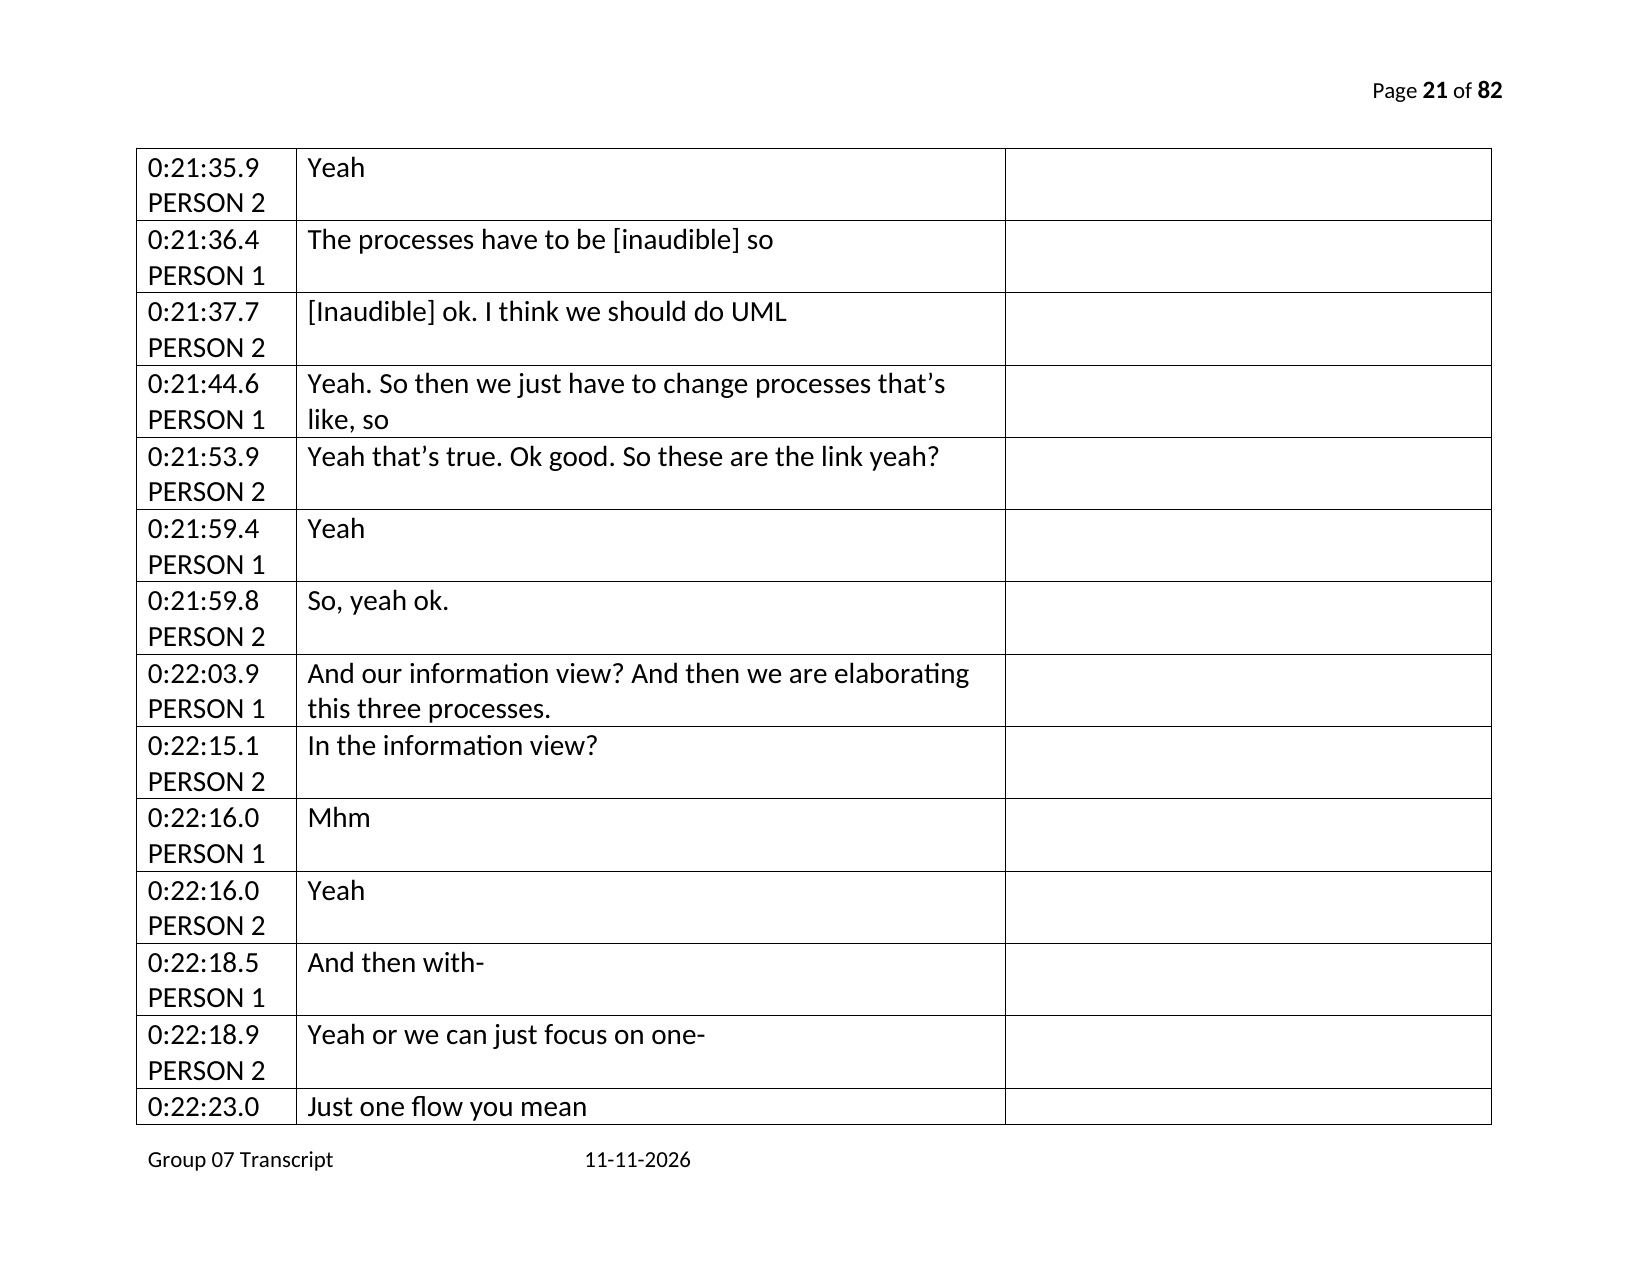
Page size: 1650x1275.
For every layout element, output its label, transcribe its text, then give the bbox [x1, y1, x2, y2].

table_cell 0:22:03.9 PERSON 1 [137, 655, 296, 726]
table_cell 0:22:16.0 PERSON 2 [137, 872, 296, 943]
table_cell 0:21:35.9 PERSON 2 [137, 149, 296, 220]
table_cell [1006, 944, 1491, 1015]
table_cell Yeah [297, 872, 1005, 943]
table_cell And then with- [297, 944, 1005, 1015]
table_cell The processes have to be [inaudible] so [297, 221, 1005, 292]
table_cell [1006, 1016, 1491, 1087]
table_cell 0:21:44.6 PERSON 1 [137, 366, 296, 437]
table_cell [1006, 366, 1491, 437]
table_cell 0:21:36.4 PERSON 1 [137, 221, 296, 292]
table_cell [1006, 149, 1491, 220]
table_cell Yeah [297, 510, 1005, 581]
table_cell [Inaudible] ok. I think we should do UML [297, 293, 1005, 364]
table_cell [1006, 655, 1491, 726]
table_cell 0:21:53.9 PERSON 2 [137, 438, 296, 509]
table_cell [1006, 221, 1491, 292]
table_cell [1006, 799, 1491, 871]
table_cell [1006, 438, 1491, 509]
table_cell 0:21:59.8 PERSON 2 [137, 582, 296, 654]
table_cell [1006, 1089, 1491, 1124]
table_cell [1006, 510, 1491, 581]
table_cell [1006, 293, 1491, 364]
table_cell So, yeah ok. [297, 582, 1005, 654]
table_cell Yeah or we can just focus on one- [297, 1016, 1005, 1087]
table_cell [1006, 582, 1491, 654]
table_cell [1006, 872, 1491, 943]
table_cell In the information view? [297, 727, 1005, 798]
table_cell Mhm [297, 799, 1005, 871]
table_cell 0:22:16.0 PERSON 1 [137, 799, 296, 871]
table_cell 0:22:18.9 PERSON 2 [137, 1016, 296, 1087]
table_cell Yeah. So then we just have to change processes that’s like, so [297, 366, 1005, 437]
table_cell 0:22:15.1 PERSON 2 [137, 727, 296, 798]
table_cell [1006, 727, 1491, 798]
table_cell 0:21:59.4 PERSON 1 [137, 510, 296, 581]
table_cell Yeah that’s true. Ok good. So these are the link yeah? [297, 438, 1005, 509]
table_cell And our information view? And then we are elaborating this three processes. [297, 655, 1005, 726]
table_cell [297, 1089, 1005, 1124]
table_cell Yeah [297, 149, 1005, 220]
table_cell 0:22:18.5 PERSON 1 [137, 944, 296, 1015]
table_cell 0:22:23.0 PERSON 1 [137, 1089, 296, 1124]
table_cell 0:21:37.7 PERSON 2 [137, 293, 296, 364]
